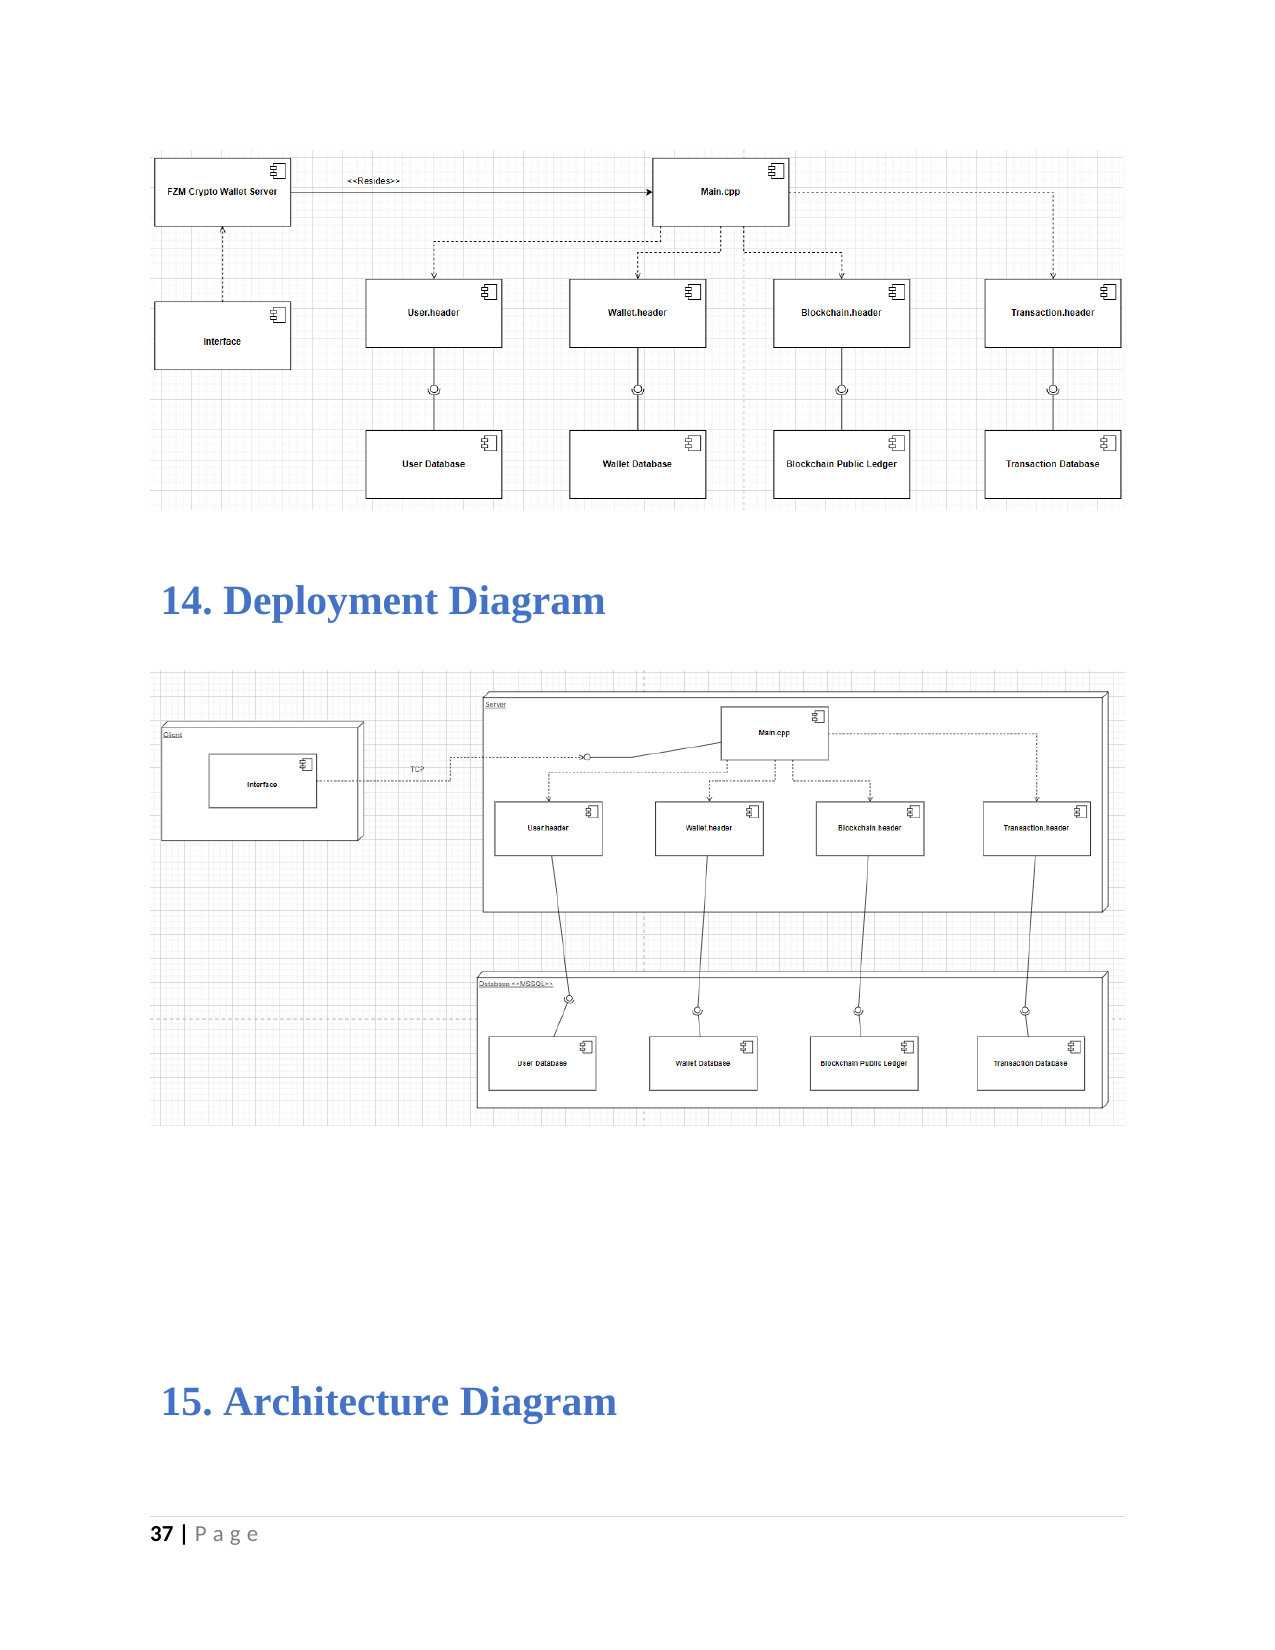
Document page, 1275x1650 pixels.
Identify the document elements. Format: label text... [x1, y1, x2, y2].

picture [150, 150, 1125, 510]
picture [150, 670, 1125, 1126]
subtitle 15. Architecture Diagram [160, 1376, 1125, 1424]
subtitle 14. Deployment Diagram [160, 575, 1125, 623]
